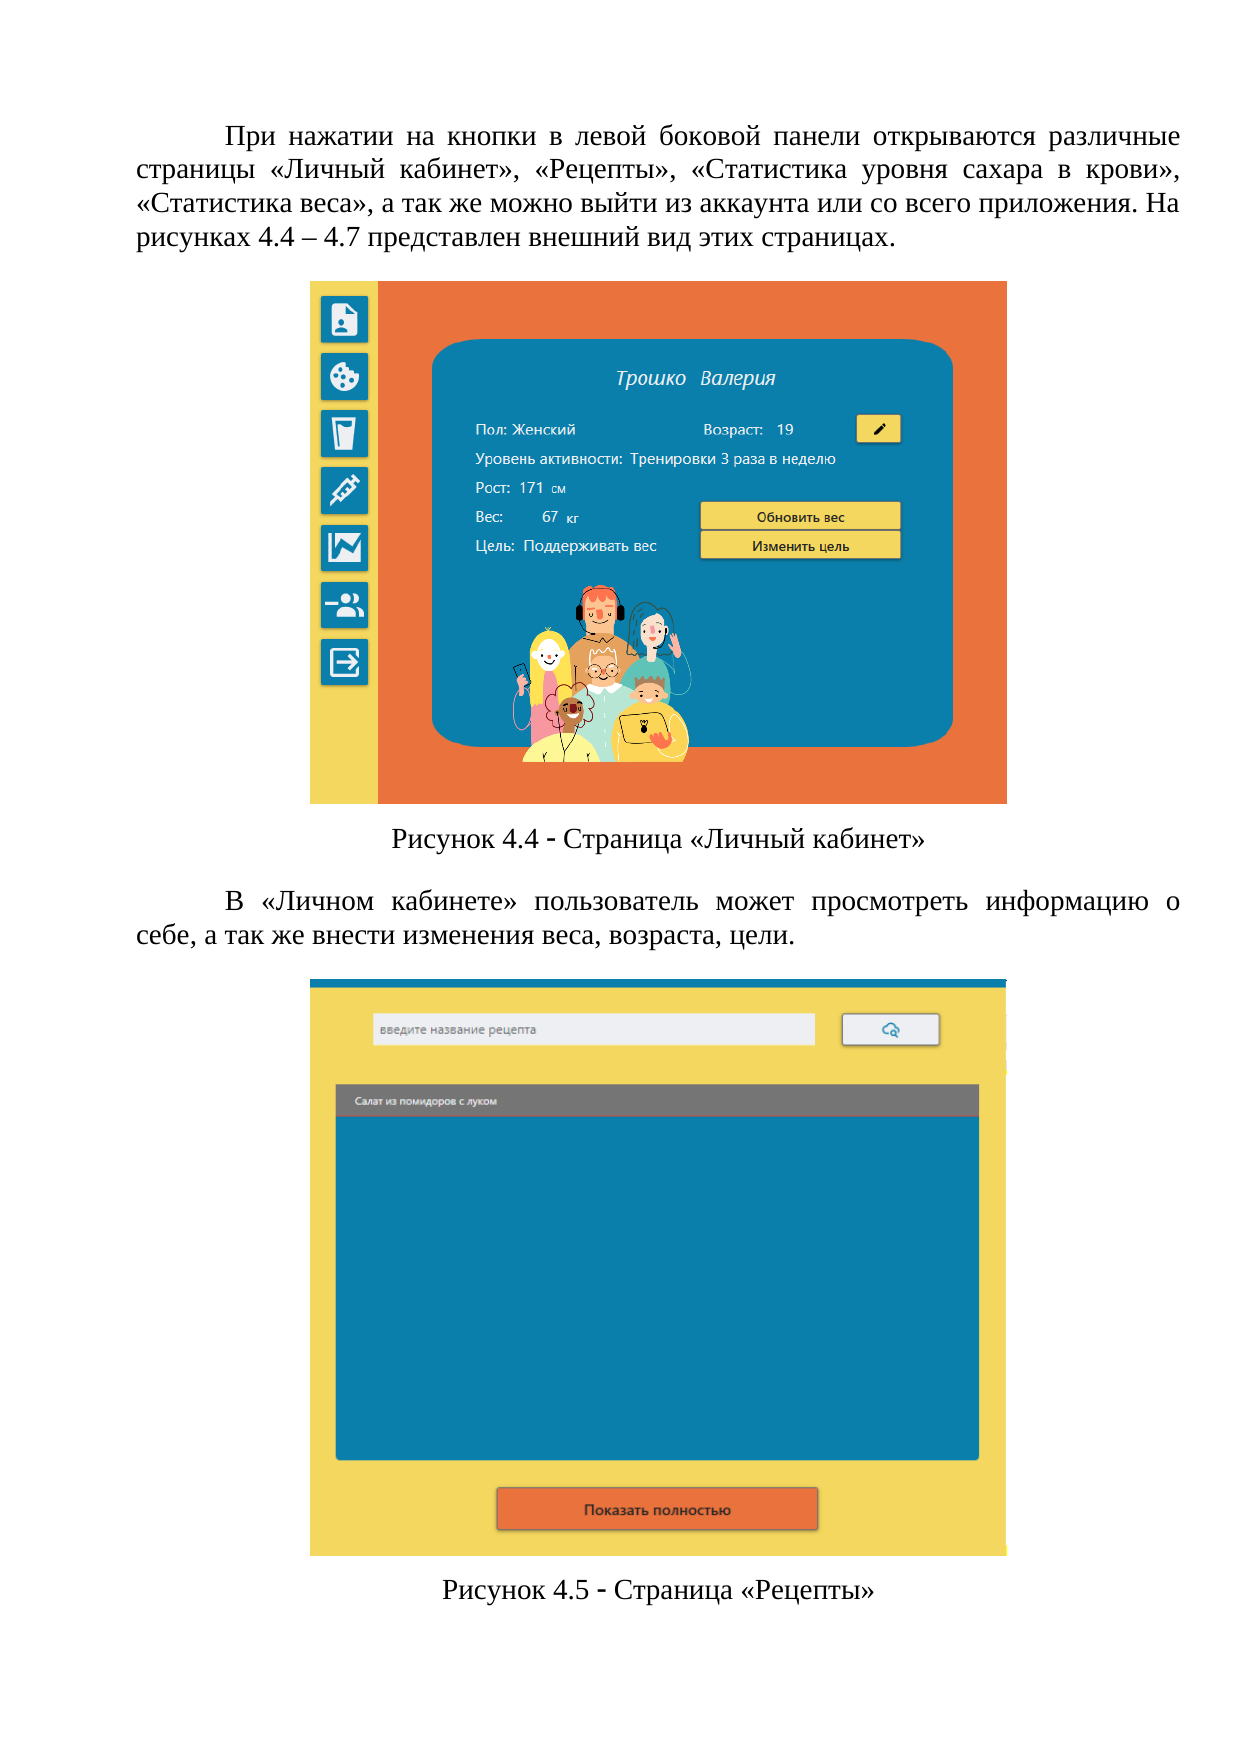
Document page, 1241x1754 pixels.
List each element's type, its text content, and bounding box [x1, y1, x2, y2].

text В «Личном кабинете» пользователь может просмотреть информацию о себе, а так же внести изменения веса, возраста, цели. [136, 883, 1181, 951]
text При нажатии на кнопки в левой боковой панели открываются различные страницы «Личный кабинет», «Рецепты», «Статистика уровня сахара в крови», «Статистика веса», а так же можно выйти из аккаунта или со всего приложения. На рисунках 4.4 – 4.7 представлен внешний вид этих страницах. [136, 118, 1181, 252]
text Рисунок 4.5 Страница «Рецепты» [136, 1572, 1181, 1606]
text Рисунок 4.4 Страница «Личный кабинет» [136, 821, 1181, 854]
picture [310, 982, 1007, 1556]
picture [310, 281, 1007, 804]
